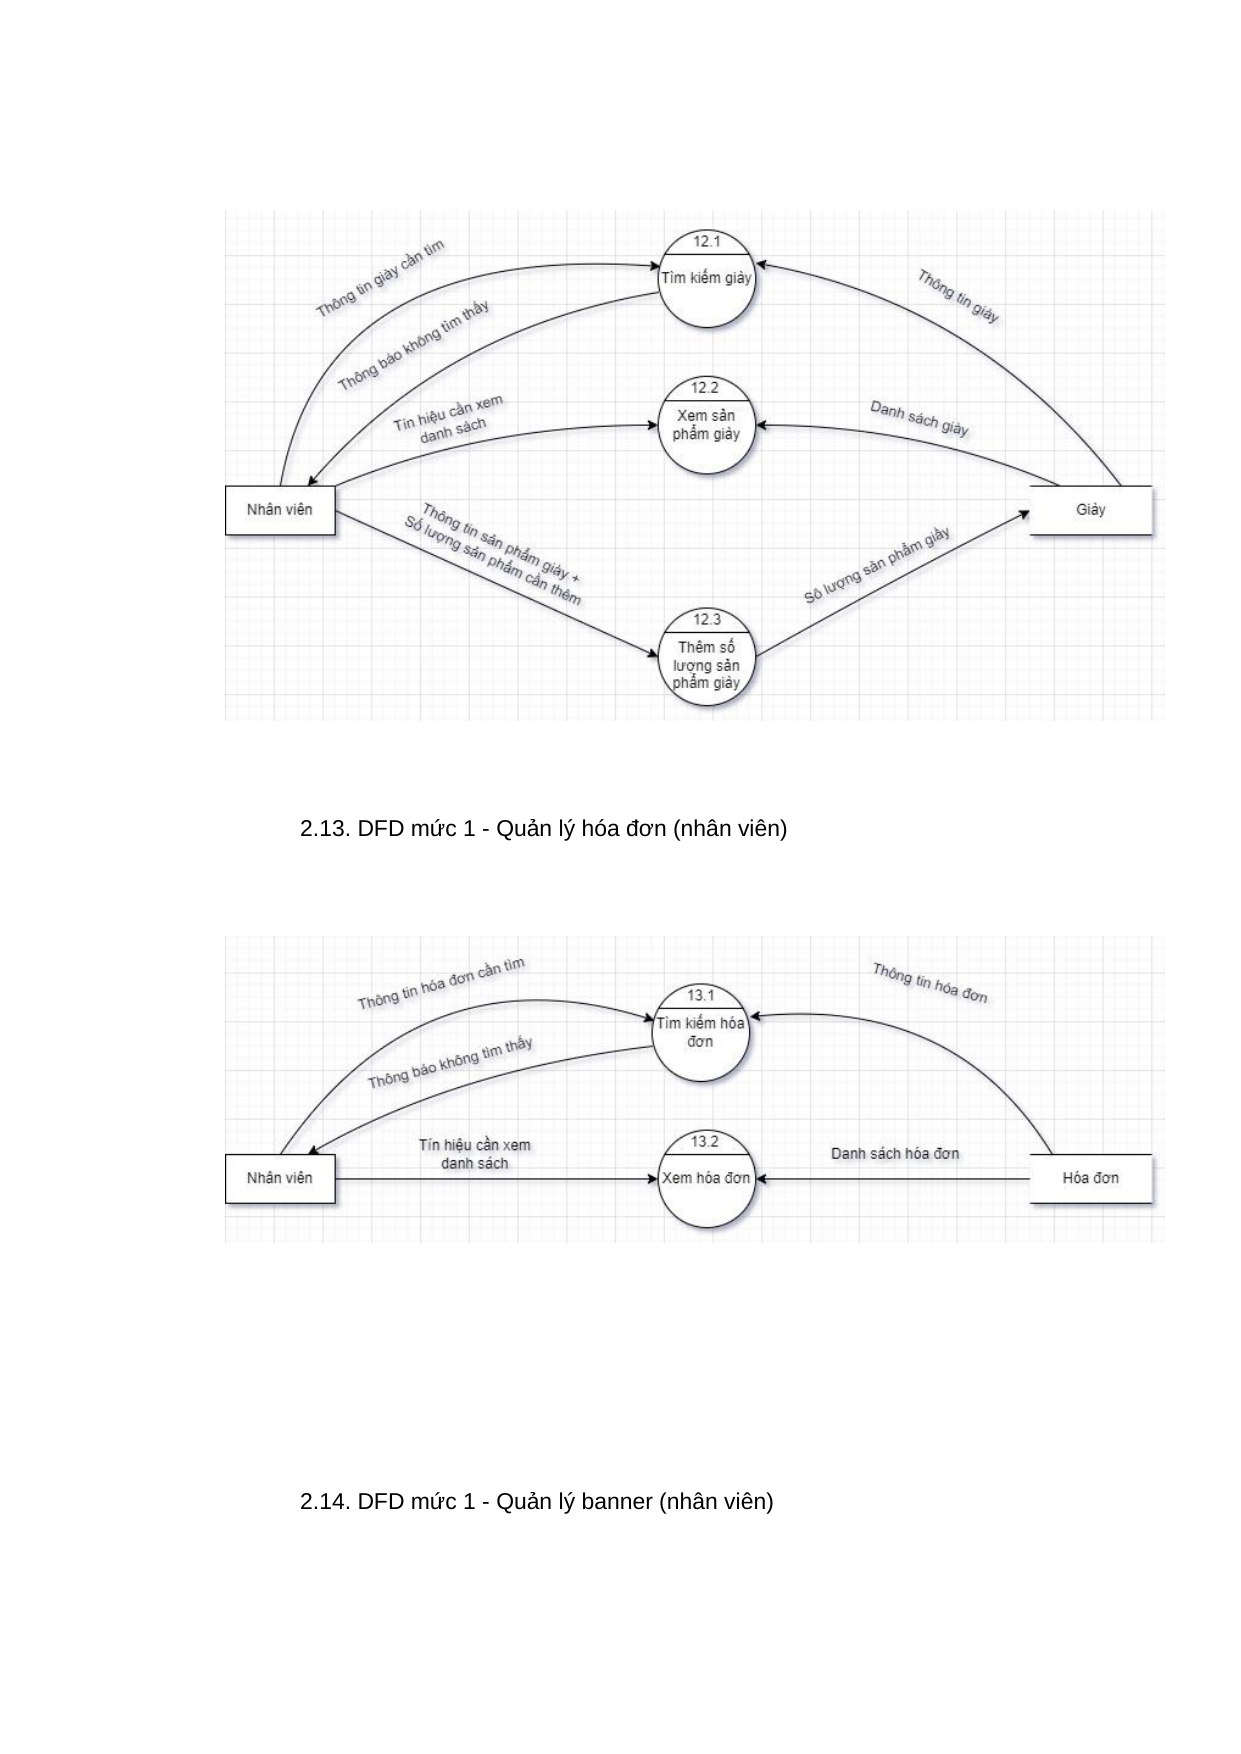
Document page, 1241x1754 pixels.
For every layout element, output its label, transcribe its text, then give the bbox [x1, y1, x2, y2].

text 2.13. DFD mức 1 - Quản lý hóa đơn (nhân viên) [150, 815, 1090, 842]
picture [225, 936, 1166, 1243]
picture [225, 210, 1166, 721]
text 2.14. DFD mức 1 - Quản lý banner (nhân viên) [225, 1488, 1090, 1514]
